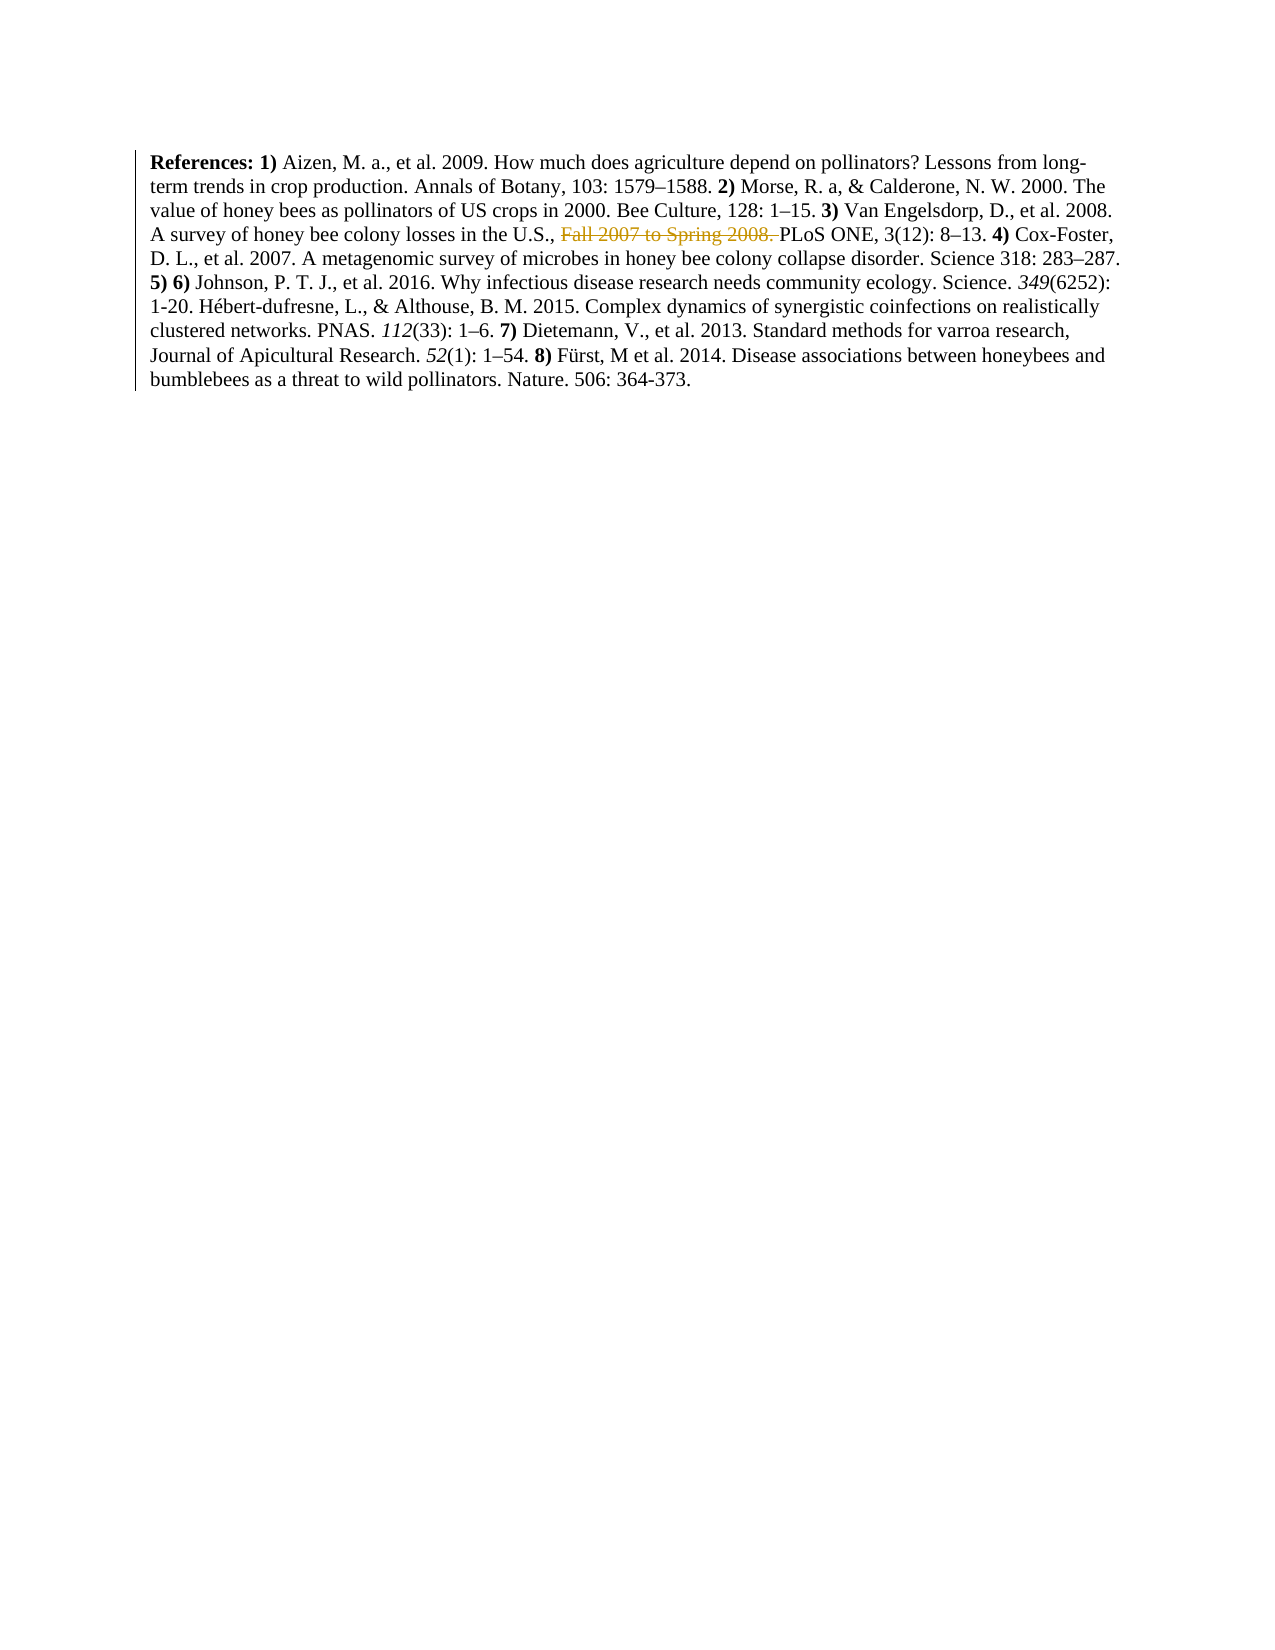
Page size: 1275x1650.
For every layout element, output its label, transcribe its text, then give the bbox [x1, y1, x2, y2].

text References: 1) Aizen, M. a., et al. 2009. How much does agriculture depend on pollinators? Lessons from long-term trends in crop production. Annals of Botany, 103: 1579–1588. 2) Morse, R. a, & Calderone, N. W. 2000. The value of honey bees as pollinators of US crops in 2000. Bee Culture, 128: 1–15. 3) Van Engelsdorp, D., et al. 2008. A survey of honey bee colony losses in the U.S., PLoS ONE, 3(12): 8–13. 4) Cox-Foster, D. L., et al. 2007. A metagenomic survey of microbes in honey bee colony collapse disorder. Science 318: 283–287. 5) 6) Johnson, P. T. J., et al. 2016. Why infectious disease research needs community ecology. Science. 349(6252): 1-20. Hébert-dufresne, L., & Althouse, B. M. 2015. Complex dynamics of synergistic coinfections on realistically clustered networks. PNAS. 112(33): 1–6. 7) Dietemann, V., et al. 2013. Standard methods for varroa research, Journal of Apicultural Research. 52(1): 1–54. 8) Fürst, M et al. 2014. Disease associations between honeybees and bumblebees as a threat to wild pollinators. Nature. 506: 364-373. [150, 150, 1125, 391]
